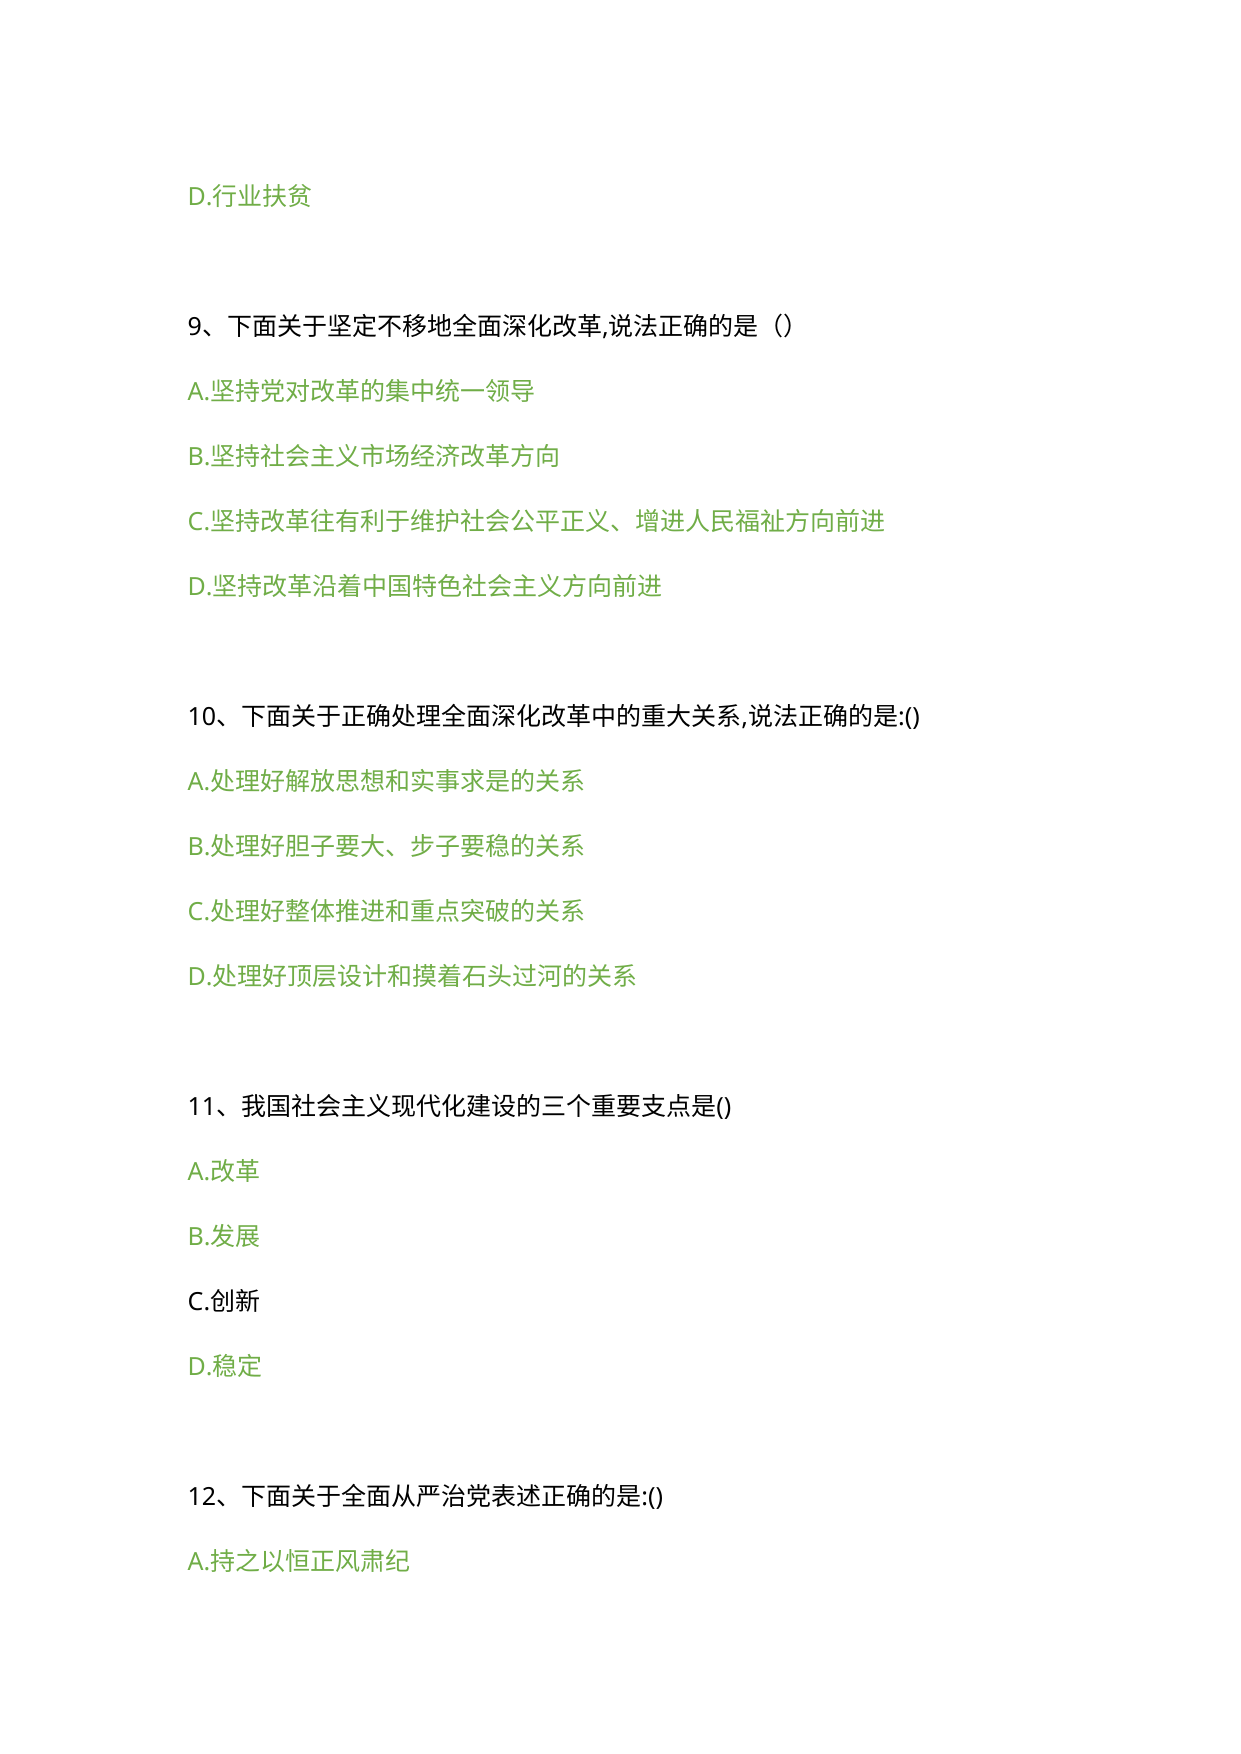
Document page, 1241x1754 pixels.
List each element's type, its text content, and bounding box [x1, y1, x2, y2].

text A.持之以恒正风肃纪 [187, 1527, 1053, 1592]
text A.改革 [187, 1137, 1053, 1202]
text C.创新 [187, 1267, 1053, 1332]
text 9、下面关于坚定不移地全面深化改革,说法正确的是（） [187, 292, 1053, 357]
text C.坚持改革往有利于维护社会公平正义、增进人民福祉方向前进 [187, 487, 1053, 552]
text 11、我国社会主义现代化建设的三个重要支点是() [187, 1072, 1053, 1137]
text 10、下面关于正确处理全面深化改革中的重大关系,说法正确的是:() [187, 682, 1053, 747]
text D.处理好顶层设计和摸着石头过河的关系 [187, 942, 1053, 1007]
text A.坚持党对改革的集中统一领导 [187, 357, 1053, 422]
text A.处理好解放思想和实事求是的关系 [187, 747, 1053, 812]
text C.处理好整体推进和重点突破的关系 [187, 877, 1053, 942]
text B.坚持社会主义市场经济改革方向 [187, 422, 1053, 487]
text D.稳定 [187, 1332, 1053, 1397]
text D.行业扶贫 [187, 162, 1053, 227]
text D.坚持改革沿着中国特色社会主义方向前进 [187, 552, 1053, 617]
text B.处理好胆子要大、步子要稳的关系 [187, 812, 1053, 877]
text B.发展 [187, 1202, 1053, 1267]
text 12、下面关于全面从严治党表述正确的是:() [187, 1462, 1053, 1527]
